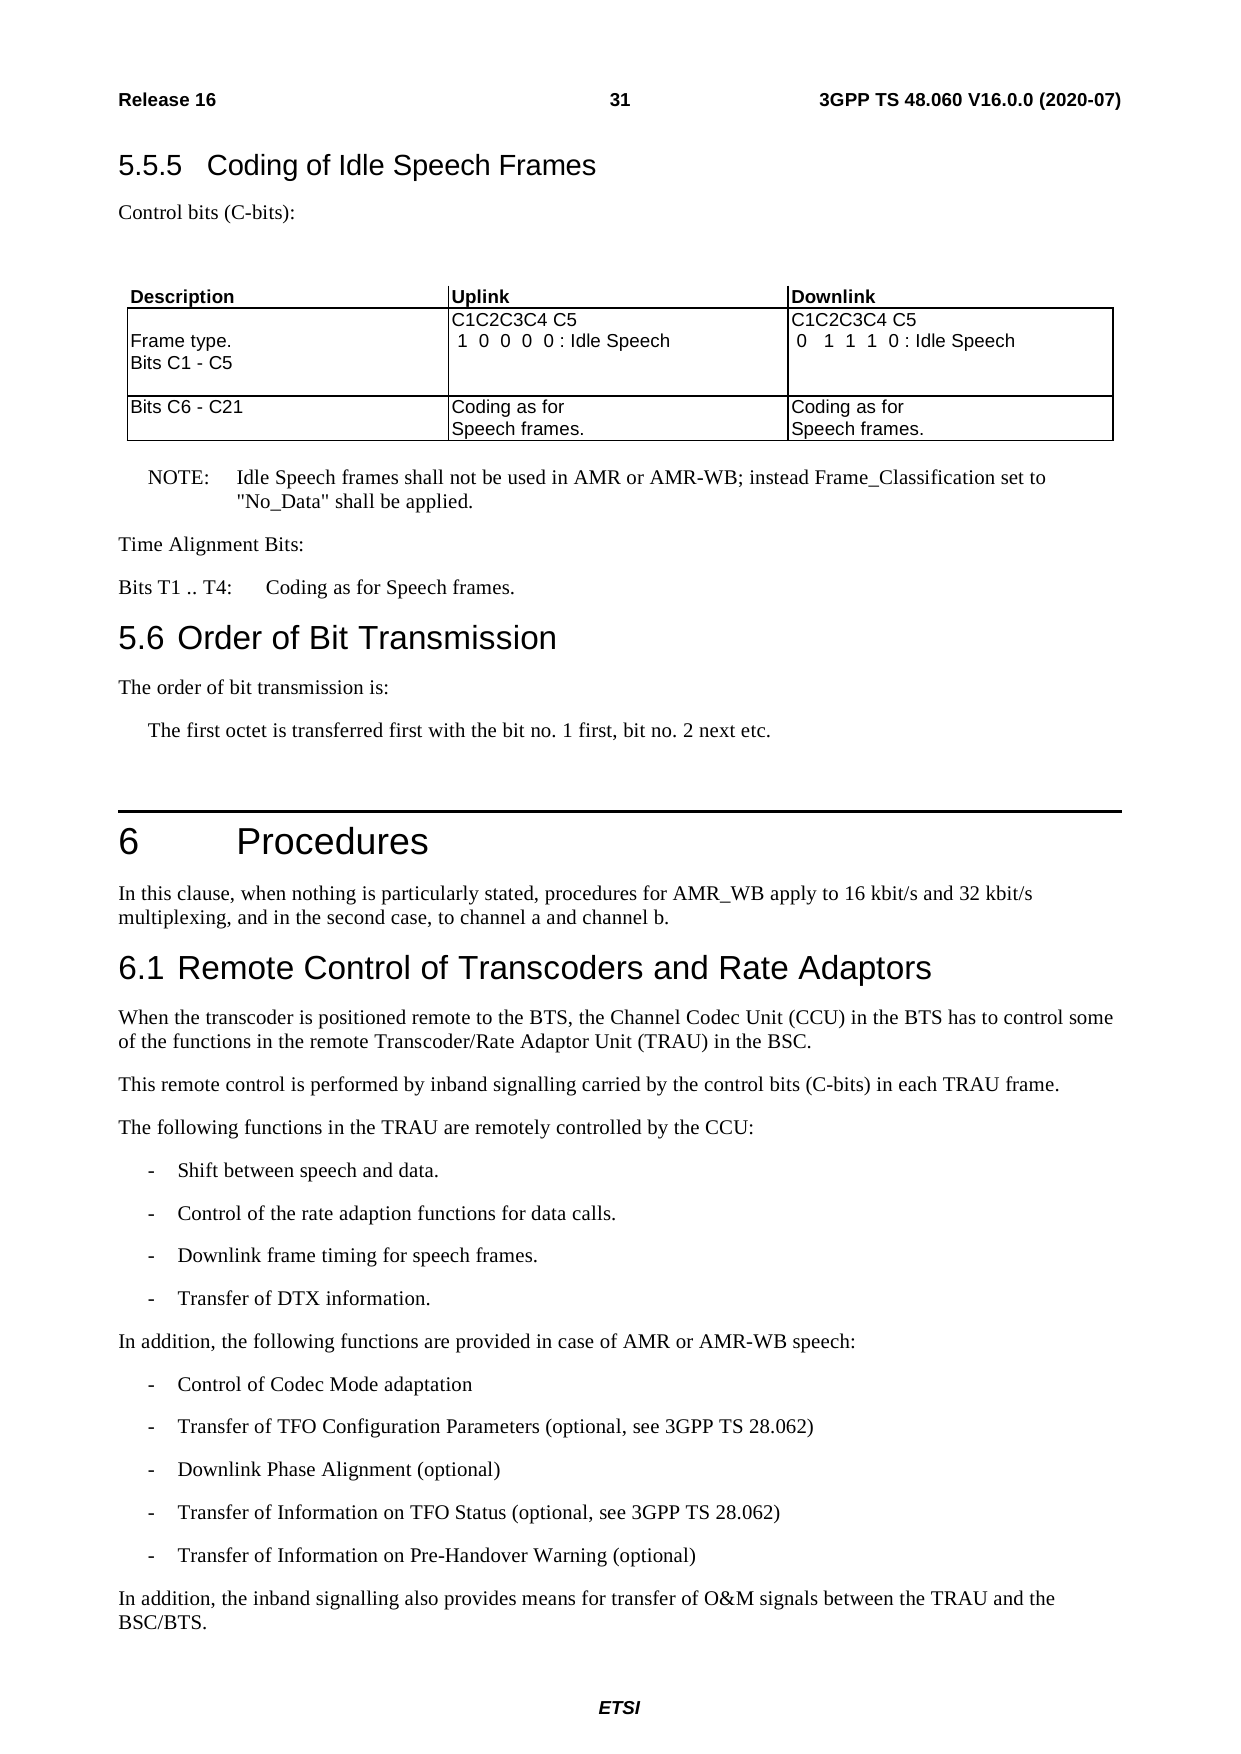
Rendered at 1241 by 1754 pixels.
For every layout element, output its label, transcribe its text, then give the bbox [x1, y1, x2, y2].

text - Shift between speech and data. [148, 1157, 1122, 1182]
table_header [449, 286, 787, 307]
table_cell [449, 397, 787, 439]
text - Transfer of TFO Configuration Parameters (optional, see 3GPP TS 28.062) [148, 1414, 1122, 1438]
text In addition, the following functions are provided in case of AMR or AMR-WB speech: [118, 1329, 1122, 1353]
text The order of bit transmission is: [118, 675, 1122, 699]
text - Transfer of Information on TFO Status (optional, see 3GPP TS 28.062) [148, 1500, 1122, 1524]
text In addition, the inband signalling also provides means for transfer of O&M signals between the TRAU and the BSC/BTS. [118, 1586, 1122, 1634]
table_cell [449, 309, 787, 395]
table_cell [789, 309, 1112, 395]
text - Downlink frame timing for speech frames. [148, 1243, 1122, 1267]
text The first octet is transferred first with the bit no. 1 first, bit no. 2 next etc. [118, 718, 1122, 742]
text Control bits (C-bits): [118, 200, 1122, 224]
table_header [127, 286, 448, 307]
text - Downlink Phase Alignment (optional) [148, 1457, 1122, 1481]
subtitle 5.5.5 Coding of Idle Speech Frames [118, 148, 1122, 181]
text Time Alignment Bits: [118, 532, 1122, 556]
subtitle 5.6 Order of Bit Transmission [118, 618, 1122, 656]
text - Transfer of DTX information. [148, 1286, 1122, 1310]
text When the transcoder is positioned remote to the BTS, the Channel Codec Unit (CCU) in the BTS has to control some of the functions in the remote Transcoder/Rate Adaptor Unit (TRAU) in the BSC. [118, 1005, 1122, 1053]
text - Control of Codec Mode adaptation [148, 1372, 1122, 1396]
subtitle 6 Procedures [118, 813, 1122, 862]
text In this clause, when nothing is particularly stated, procedures for AMR_WB apply to 16 kbit/s and 32 kbit/s multiplexing, and in the second case, to channel a and channel b. [118, 881, 1122, 929]
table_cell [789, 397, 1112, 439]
text Bits T1 .. T4: Coding as for Speech frames. [118, 575, 1122, 599]
text This remote control is performed by inband signalling carried by the control bits (C-bits) in each TRAU frame. [118, 1072, 1122, 1096]
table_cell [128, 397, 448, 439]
text - Control of the rate adaption functions for data calls. [148, 1200, 1122, 1224]
text NOTE: Idle Speech frames shall not be used in AMR or AMR-WB; instead Frame_Classification set to "No_Data" shall be applied. [148, 465, 1122, 513]
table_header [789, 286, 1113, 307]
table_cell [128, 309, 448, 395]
text - Transfer of Information on Pre-Handover Warning (optional) [148, 1543, 1122, 1567]
text The following functions in the TRAU are remotely controlled by the CCU: [118, 1115, 1122, 1139]
subtitle 6.1 Remote Control of Transcoders and Rate Adaptors [118, 948, 1122, 986]
